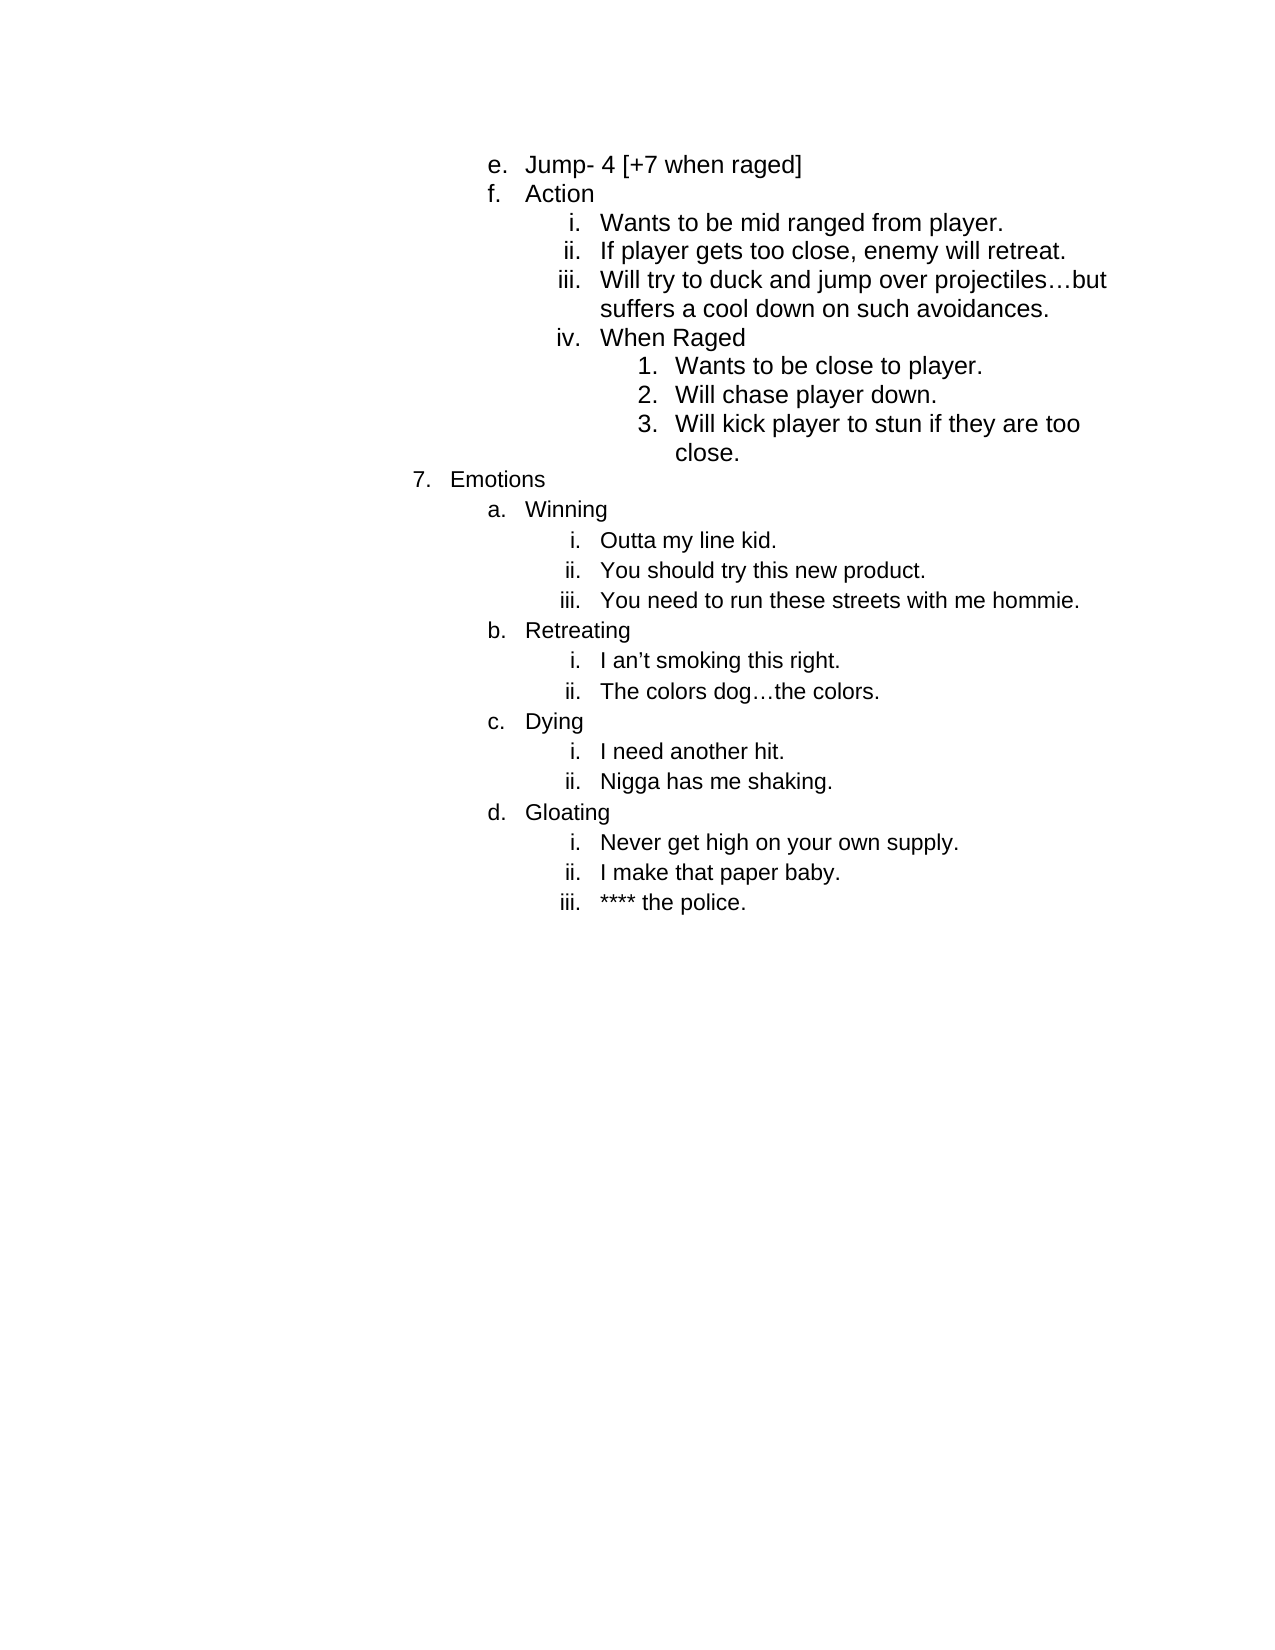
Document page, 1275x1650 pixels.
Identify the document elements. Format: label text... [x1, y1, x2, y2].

list Outta my line kid. [581, 527, 1125, 553]
list Action [487, 179, 1125, 207]
list Wants to be mid ranged from player. [581, 207, 1125, 236]
list I make that paper baby. [581, 859, 1125, 885]
list Winning [487, 496, 1125, 523]
list **** the police. [581, 889, 1125, 916]
list I need another hit. [581, 738, 1125, 764]
list Dying [487, 708, 1125, 734]
list When Raged [581, 322, 1125, 351]
list Wants to be close to player. [637, 351, 1125, 380]
list Will try to duck and jump over projectiles…but suffers a cool down on such avoidances. [581, 265, 1125, 322]
list If player gets too close, enemy will retreat. [581, 236, 1125, 265]
list Emotions [412, 466, 1125, 493]
list Nigga has me shaking. [581, 768, 1125, 795]
list You should try this new product. [581, 557, 1125, 583]
list Gloating [487, 798, 1125, 825]
list Never get high on your own supply. [581, 829, 1125, 855]
list The colors dog…the colors. [581, 678, 1125, 704]
list You need to run these streets with me hommie. [581, 587, 1125, 613]
list Jump- 4 [+7 when raged] [487, 150, 1125, 179]
list I an’t smoking this right. [581, 647, 1125, 674]
list Retreating [487, 617, 1125, 644]
list Will kick player to stun if they are too close. [637, 409, 1125, 466]
list Will chase player down. [637, 380, 1125, 409]
